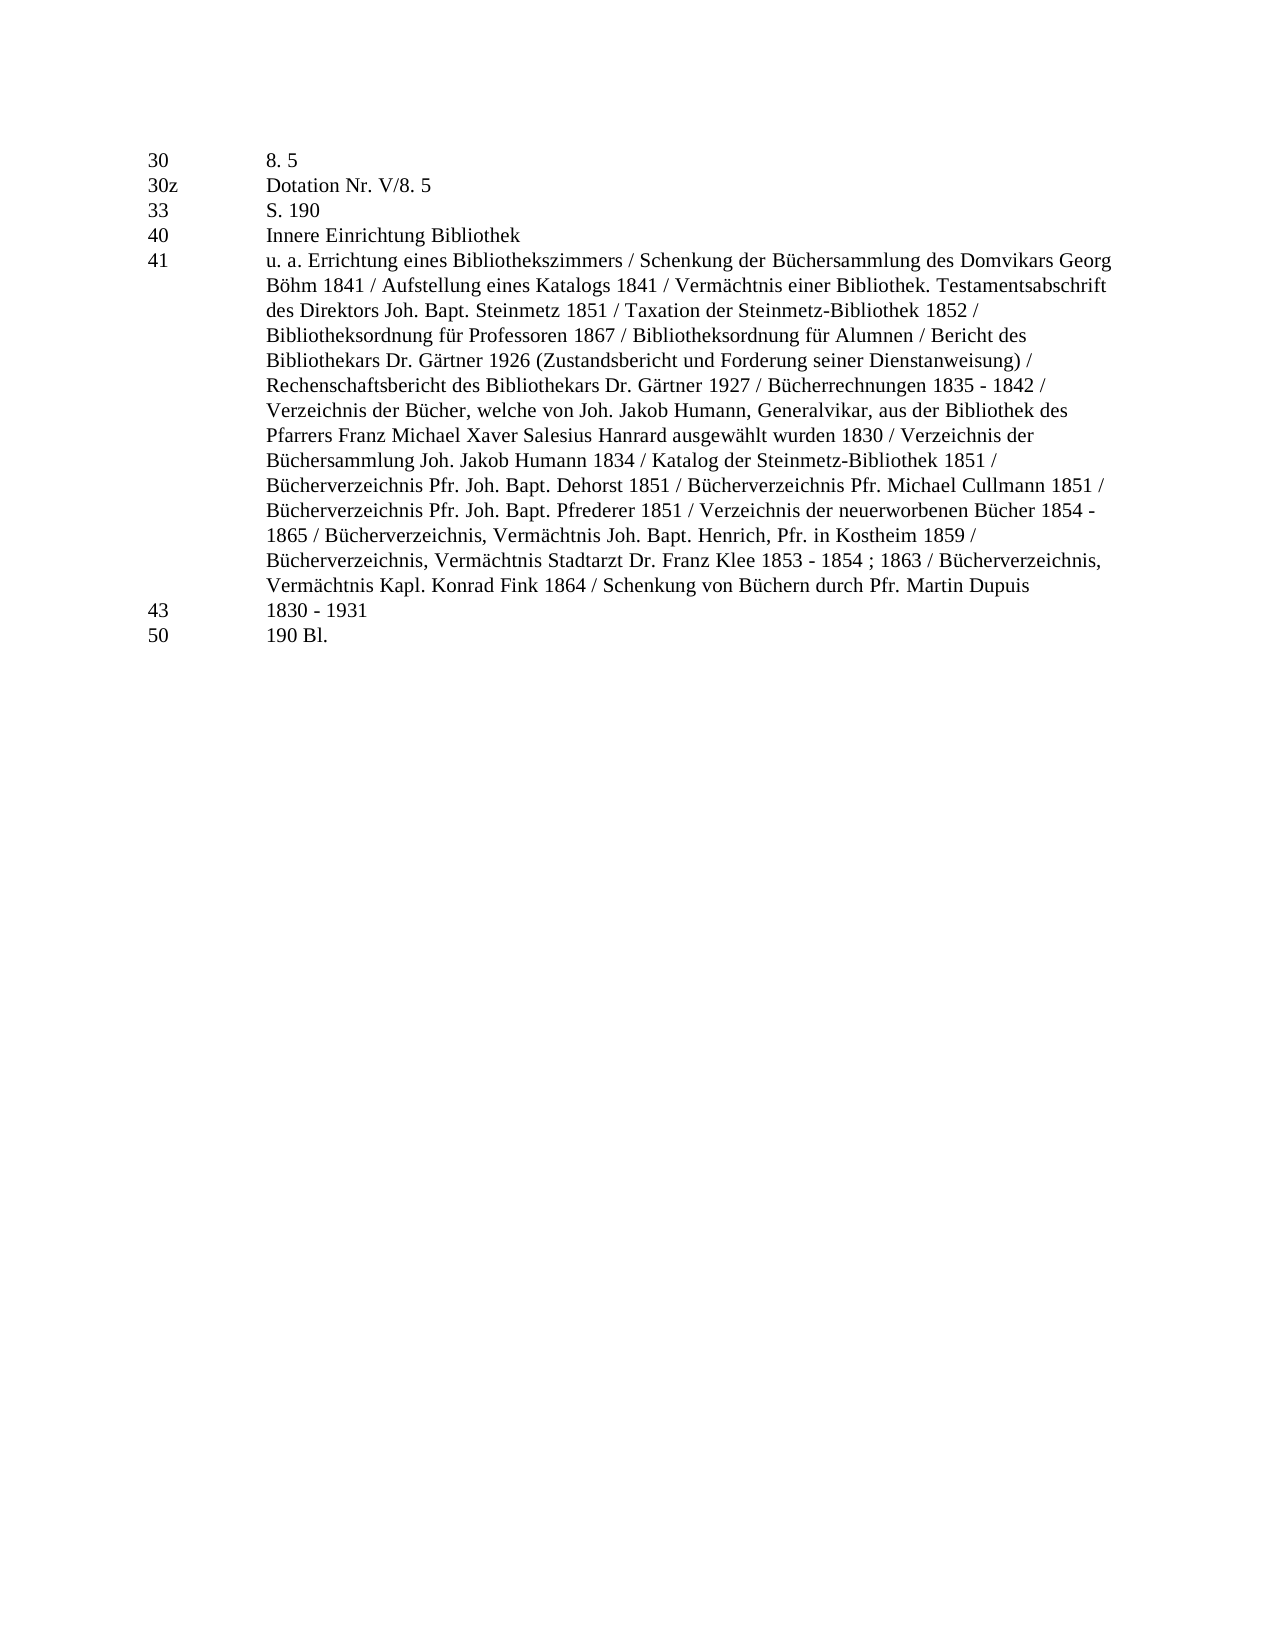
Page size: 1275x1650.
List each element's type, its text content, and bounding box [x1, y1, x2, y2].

text 33 S. 190 [148, 198, 1127, 223]
text 30z Dotation Nr. V/8. 5 [148, 173, 1127, 198]
text 40 Innere Einrichtung s[Bibliothek]s [148, 223, 1127, 248]
text 50 190 Bl. [148, 623, 1127, 648]
text 41 u. a. Errichtung eines Bibliothekszimmers / Schenkung der s[Büchersammlung des p[7{Domvikar}s 2{Georg} 1{Böhm}]p]s z[1841]z / Aufstellung eines Katalogs 1841 / Vermächtnis einer Bibliothek. Testamentsabschrift des p[7{Direktor<Bibliothek>}s 2{Joh. Bapt.} 1{Steinmetz}]p z[1851]z / Taxation der Steinmetz-Bibliothek z[1852]z / s[Bibliotheksordnung für Professoren]s z[1867]z / s[Bibliotheksordnung für Alumnen]s / Bericht des p[5{Bibliothekar}s 4{Dr.} 1{Gärtner}]p z[1926]z (Zustandsbericht und Forderung seiner Dienstanweisung) / Rechenschaftsbericht des Bibliothekars Dr. Gärtner z[1927]z / s[Bücherrechnung]sen z[1835 - 1842]z / Verzeichnis der s[1{Bücher}, welche 2{von p[2{Joh. Jakob} 1{Humann}, 7{Generalvikar}]p, aus der s[Bibliothek des p[5{Pfarrer}s 2{Franz Michael Xaver Salesius} 1{Hanrard}]p]s ausgewählt}]s wurden z[1830]z / Verzeichnis der s[Büchersammlung Joh. Jakob Humann]s z[1834]z / Katalog der Steinmetz-Bibliothek z[1851]z / s[Bücherverzeichnis]s p[5{Pfr.} 2{Joh. Bapt.} 1{Dehorst}]p 1851 / Bücherverzeichnis p[5{Pfr.} 2{Michael} 1{Cullmann}]p 1851 / Bücherverzeichnis p[5{Pfr.} 2{Joh. Bapt.} 1{Pfrederer}]p 1851 / Verzeichnis der s[2{neuerworbene}n 1{Bücher}]s z[1854 - 1865]z / Bücherverzeichnis, Vermächtnis p[2{Joh. Bapt.} 1{Henrich}, 5{Pfr.} in 6{o[Kostheim]o}]p z[1859]z / Bücherverzeichnis, Vermächtnis p[5{Stadtarzt} 4{Dr.} 2{Franz} 1{Klee}]p z[1853 - 1854]z ; z[1863]z / Bücherverzeichnis, Vermächtnis p[7{Kapl.} 2{Konrad} 1{Fink}]p z[1864]z / Schenkung von Büchern durch p[5{Pfr.} 2{Martin} 1{Dupuis}]p [148, 248, 1127, 598]
text 43 1830 - 1931 [148, 598, 1127, 623]
text 30 8. 5 [148, 148, 1127, 173]
